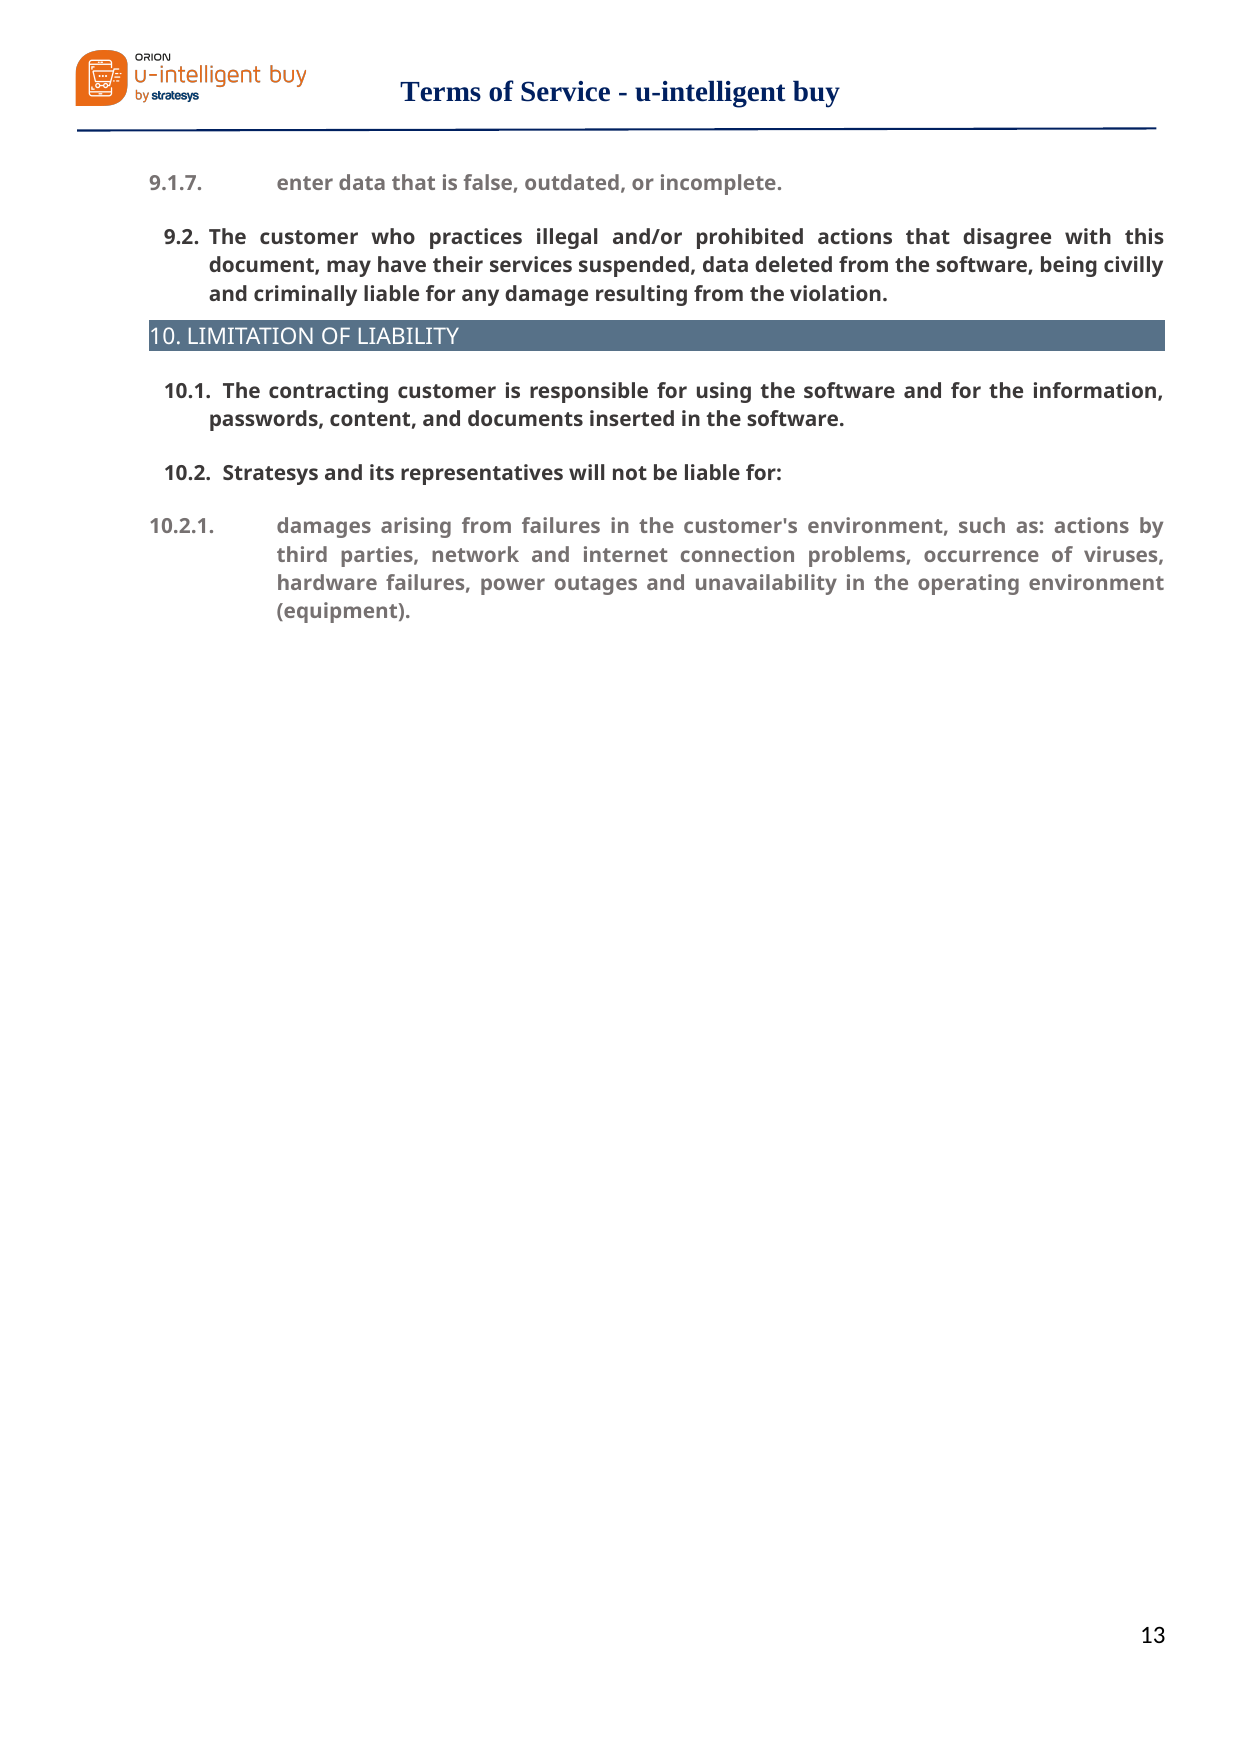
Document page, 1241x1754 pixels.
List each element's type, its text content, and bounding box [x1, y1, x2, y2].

subtitle enter data that is false, outdated, or incomplete. [149, 168, 1165, 197]
subtitle The contracting customer is responsible for using the software and for the information, passwords, content, and documents inserted in the software. [163, 376, 1165, 433]
subtitle The customer who practices illegal and/or prohibited actions that disagree with this document, may have their services suspended, data deleted from the software, being civilly and criminally liable for any damage resulting from the violation. [163, 222, 1165, 307]
subtitle LIMITATION OF LIABILITY [149, 320, 1165, 351]
subtitle damages arising from failures in the customer's environment, such as: actions by third parties, network and internet connection problems, occurrence of viruses, hardware failures, power outages and unavailability in the operating environment (equipment). [149, 511, 1165, 625]
subtitle Stratesys and its representatives will not be liable for: [163, 458, 1165, 486]
picture [75, 50, 307, 106]
